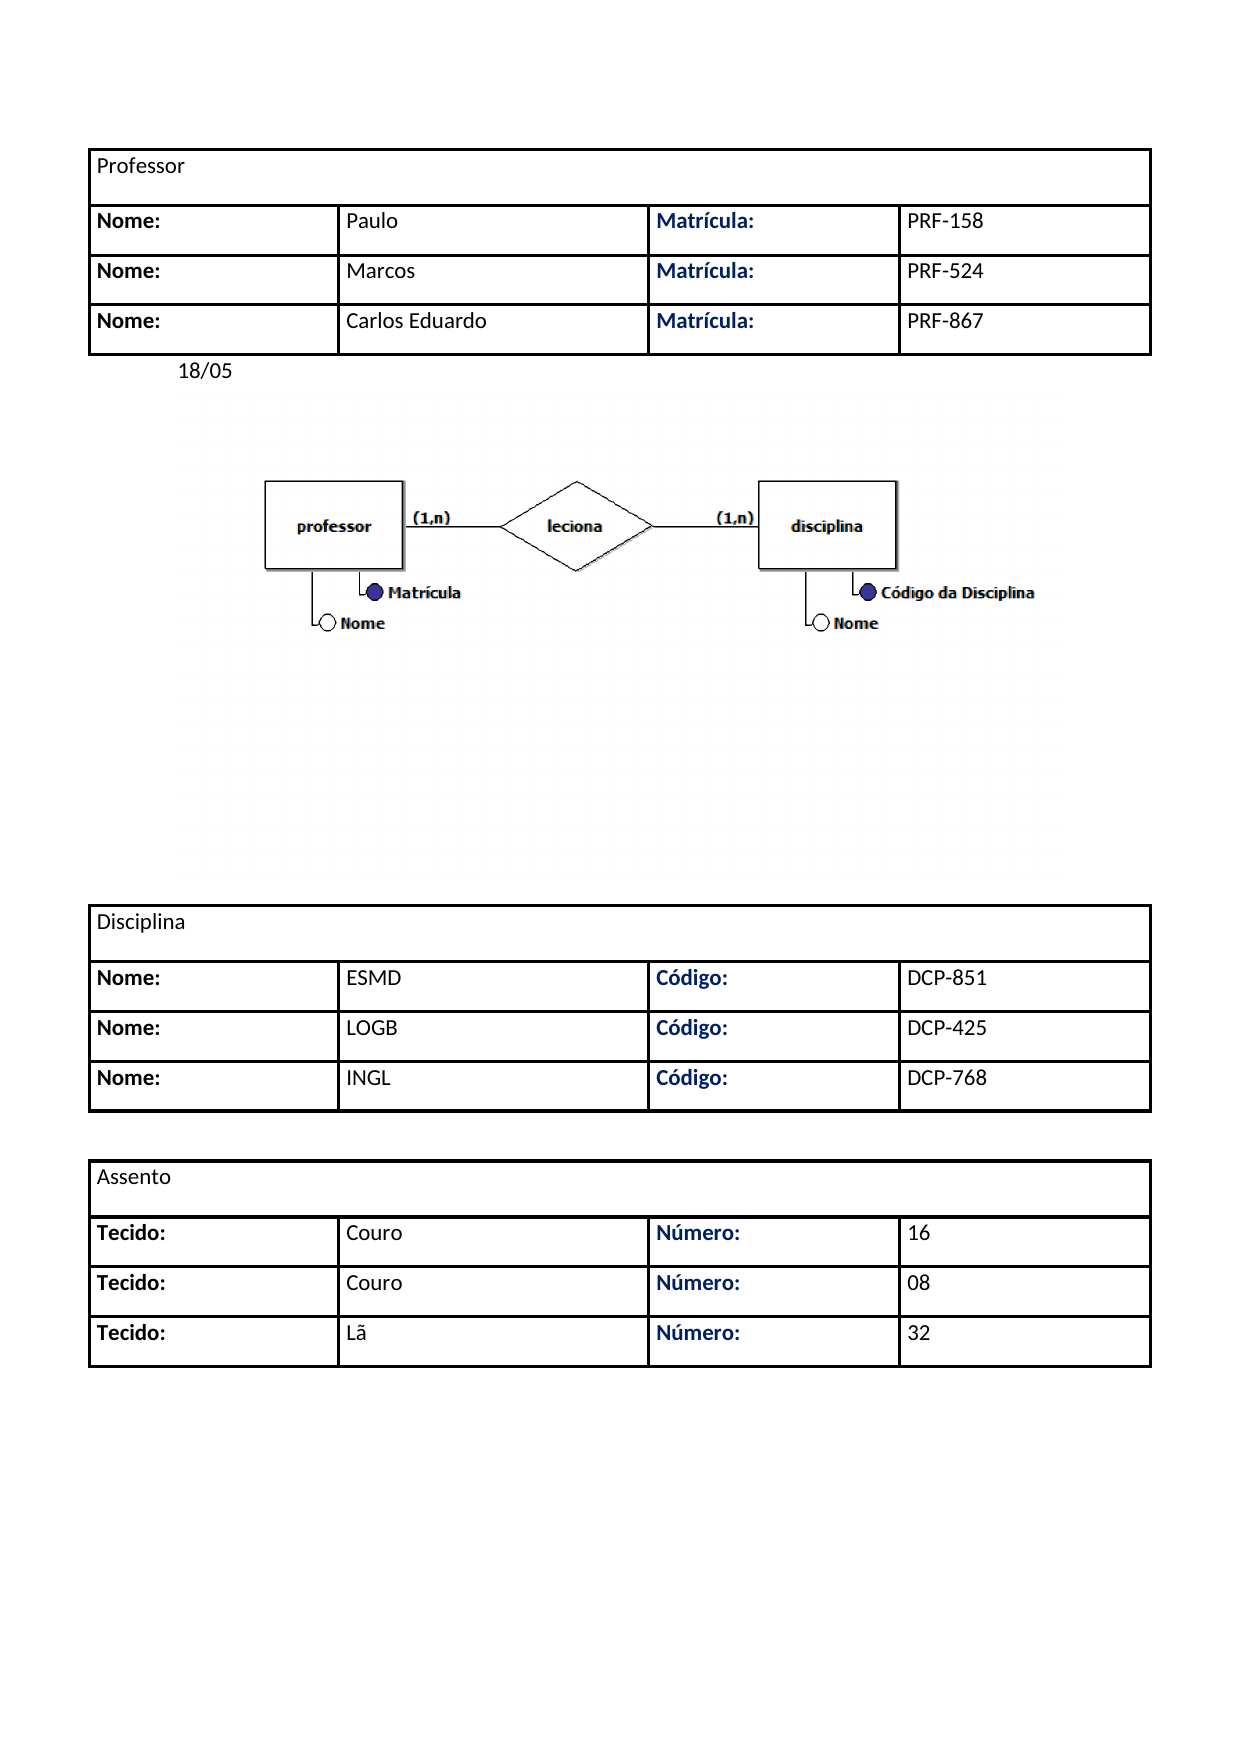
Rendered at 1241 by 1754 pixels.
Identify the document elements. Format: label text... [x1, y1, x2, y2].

table_cell Nome: [91, 207, 337, 253]
table_cell Número: [650, 1268, 898, 1315]
table_cell Número: [650, 1219, 898, 1265]
table_cell PRF-158 [901, 207, 1149, 253]
table_header Disciplina [91, 907, 1149, 960]
table_cell Nome: [91, 306, 337, 353]
table_cell Nome: [91, 257, 337, 303]
table_cell INGL [340, 1063, 647, 1109]
table_cell 08 [901, 1268, 1149, 1315]
table_cell 32 [901, 1318, 1149, 1365]
table_cell Código: [650, 1013, 898, 1059]
table_cell DCP-425 [901, 1013, 1149, 1059]
text 18/05 [177, 356, 1063, 386]
table_cell PRF-867 [901, 306, 1149, 353]
table_cell Carlos Eduardo [340, 306, 647, 353]
table_cell Código: [650, 1063, 898, 1109]
picture [177, 386, 1063, 885]
table_cell Nome: [91, 1013, 337, 1059]
table_cell Nome: [91, 963, 337, 1009]
table_cell Marcos [340, 257, 647, 303]
table_cell Couro [340, 1219, 647, 1265]
table_cell Matrícula: [650, 257, 898, 303]
table_cell Matrícula: [650, 207, 898, 253]
table_cell Tecido: [91, 1318, 337, 1365]
table_cell LOGB [340, 1013, 647, 1059]
table_cell 16 [901, 1219, 1149, 1265]
table_cell Código: [650, 963, 898, 1009]
table_cell Couro [340, 1268, 647, 1315]
table_cell Nome: [91, 1063, 337, 1109]
table_cell DCP-851 [901, 963, 1149, 1009]
table_header Assento [91, 1163, 1149, 1215]
table_cell Paulo [340, 207, 647, 253]
table_cell ESMD [340, 963, 647, 1009]
table_cell Lã [340, 1318, 647, 1365]
table_cell PRF-524 [901, 257, 1149, 303]
table_cell DCP-768 [901, 1063, 1149, 1109]
table_header Professor [91, 151, 1149, 203]
table_cell Matrícula: [650, 306, 898, 353]
table_cell Tecido: [91, 1268, 337, 1315]
table_cell Número: [650, 1318, 898, 1365]
table_cell Tecido: [91, 1219, 337, 1265]
